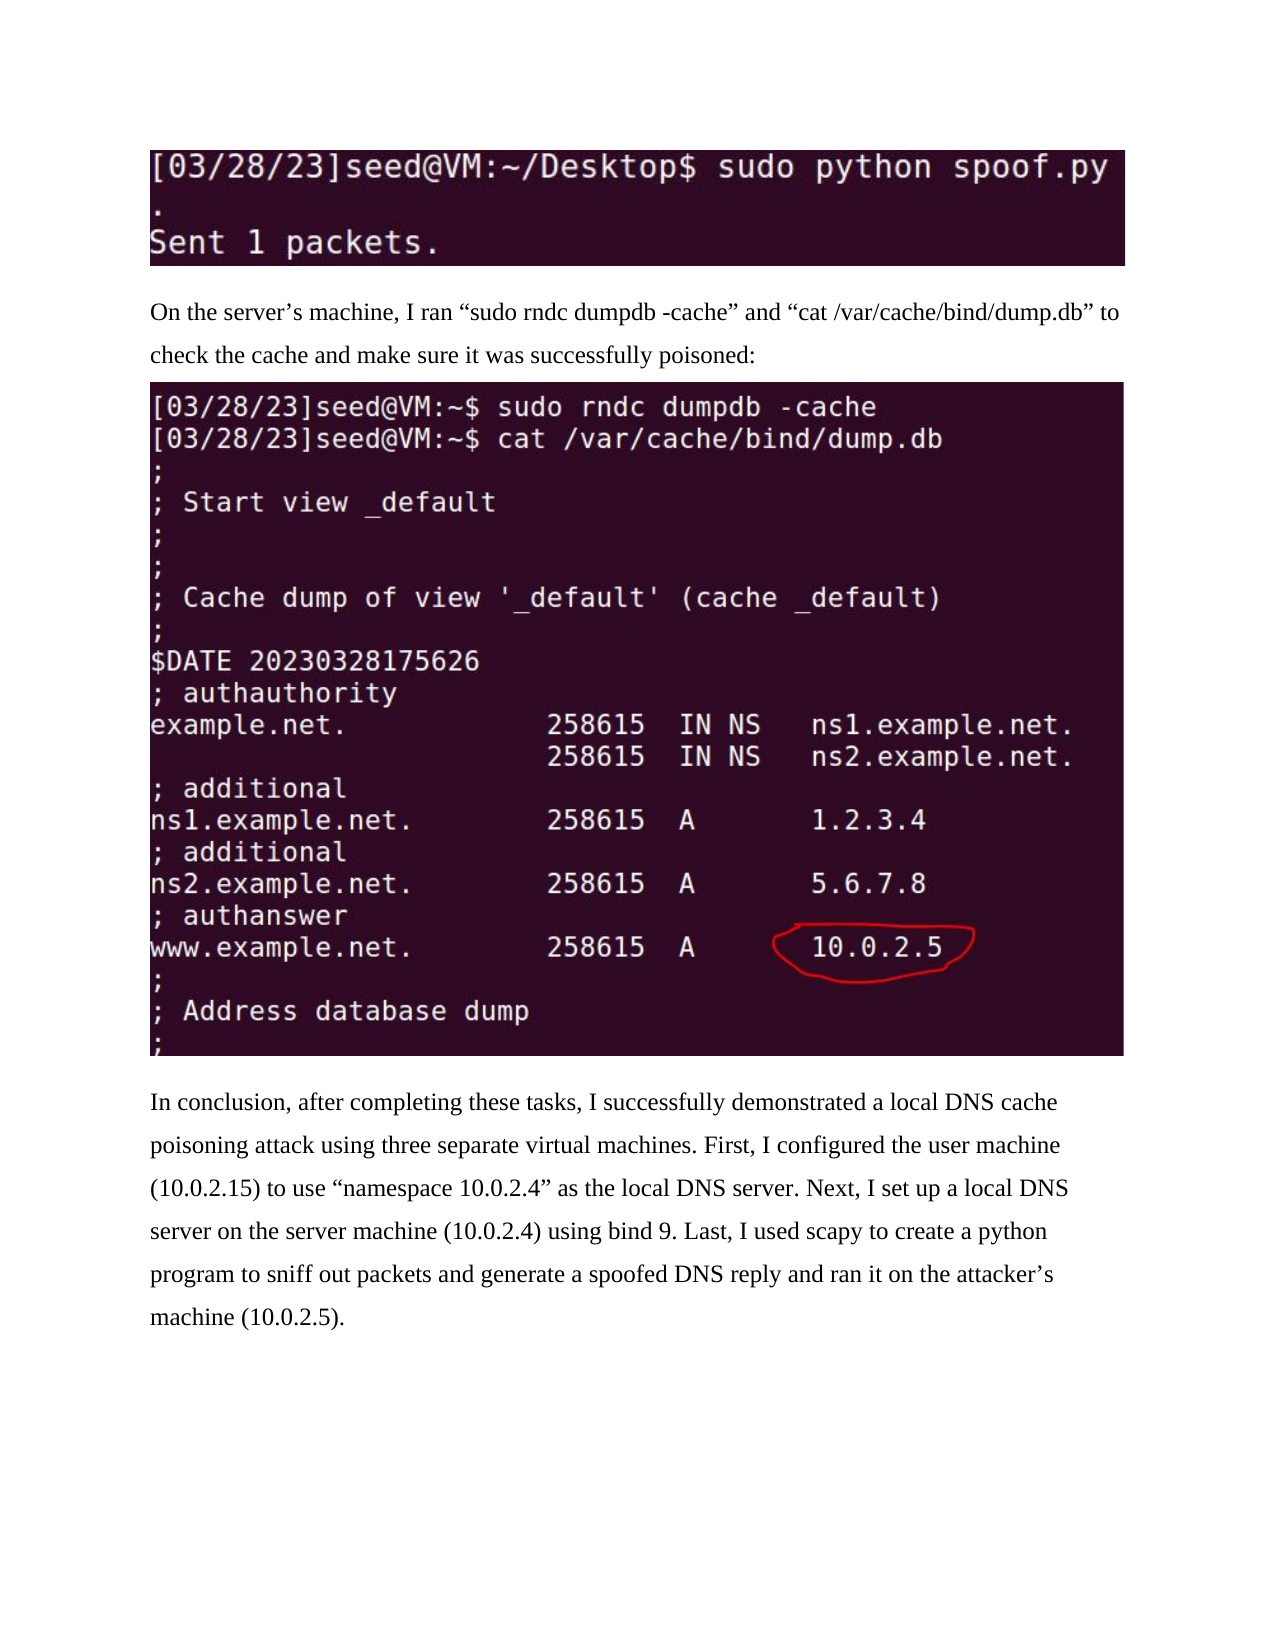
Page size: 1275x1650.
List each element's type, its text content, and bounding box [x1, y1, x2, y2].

picture [150, 150, 1125, 266]
picture [150, 382, 1124, 1056]
text In conclusion, after completing these tasks, I successfully demonstrated a local DNS cache poisoning attack using three separate virtual machines. First, I configured the user machine (10.0.2.15) to use “namespace 10.0.2.4” as the local DNS server. Next, I set up a local DNS server on the server machine (10.0.2.4) using bind 9. Last, I used scapy to create a python program to sniff out packets and generate a spoofed DNS reply and ran it on the attacker’s machine (10.0.2.5). [150, 1087, 1125, 1331]
